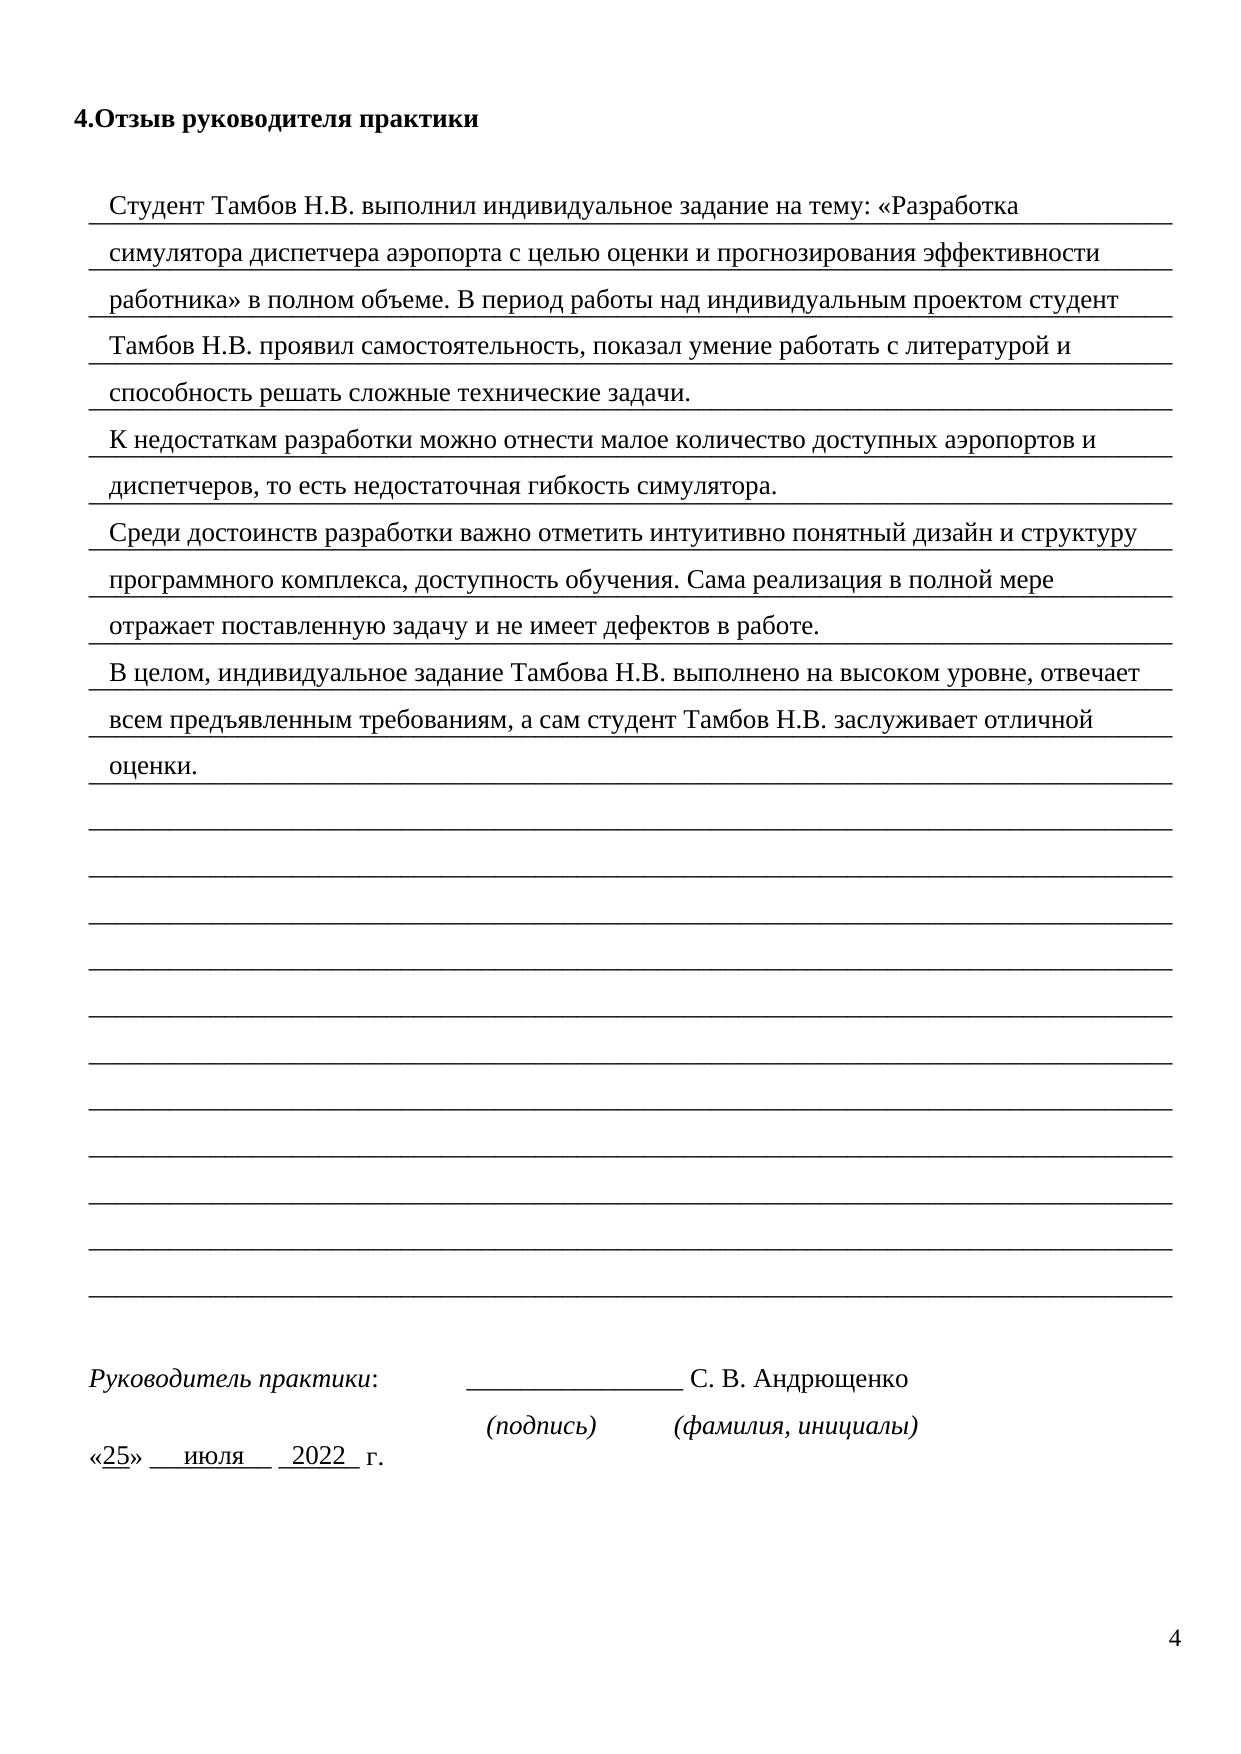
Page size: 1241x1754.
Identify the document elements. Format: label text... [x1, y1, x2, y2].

text «__» _________ ______ г. [89, 1440, 1181, 1472]
text (подпись) (фамилия, инициалы) [89, 1409, 1078, 1440]
text 4.Отзыв руководителя практики [74, 103, 1181, 134]
text Руководитель практики: ________________ С. В. Андрющенко [89, 1363, 1181, 1394]
text ________________________________________________________________________________________________________________________________________________________________________________________________________________________________________________________________________________________________________________________________________________________________________________________________________________________________________________________________________________________________________________________________________________________________________________________________________________________________________________________________________________________________________________________________________________________________________________________________________________________________________________________________________________________________________________________________________________________________________________________________________________________________________________________________________________________________________________________________________________________________________________________________________________________________________________________________________________________________________________________________________________________________________________________________________________________________________________________________________________________________________________________________________________________________________________________________________________________________________________________________________________________________________________________________________________________________________________________________________________________________________________________________________________________________________________________________________________________________________________________________ [89, 196, 1181, 1300]
